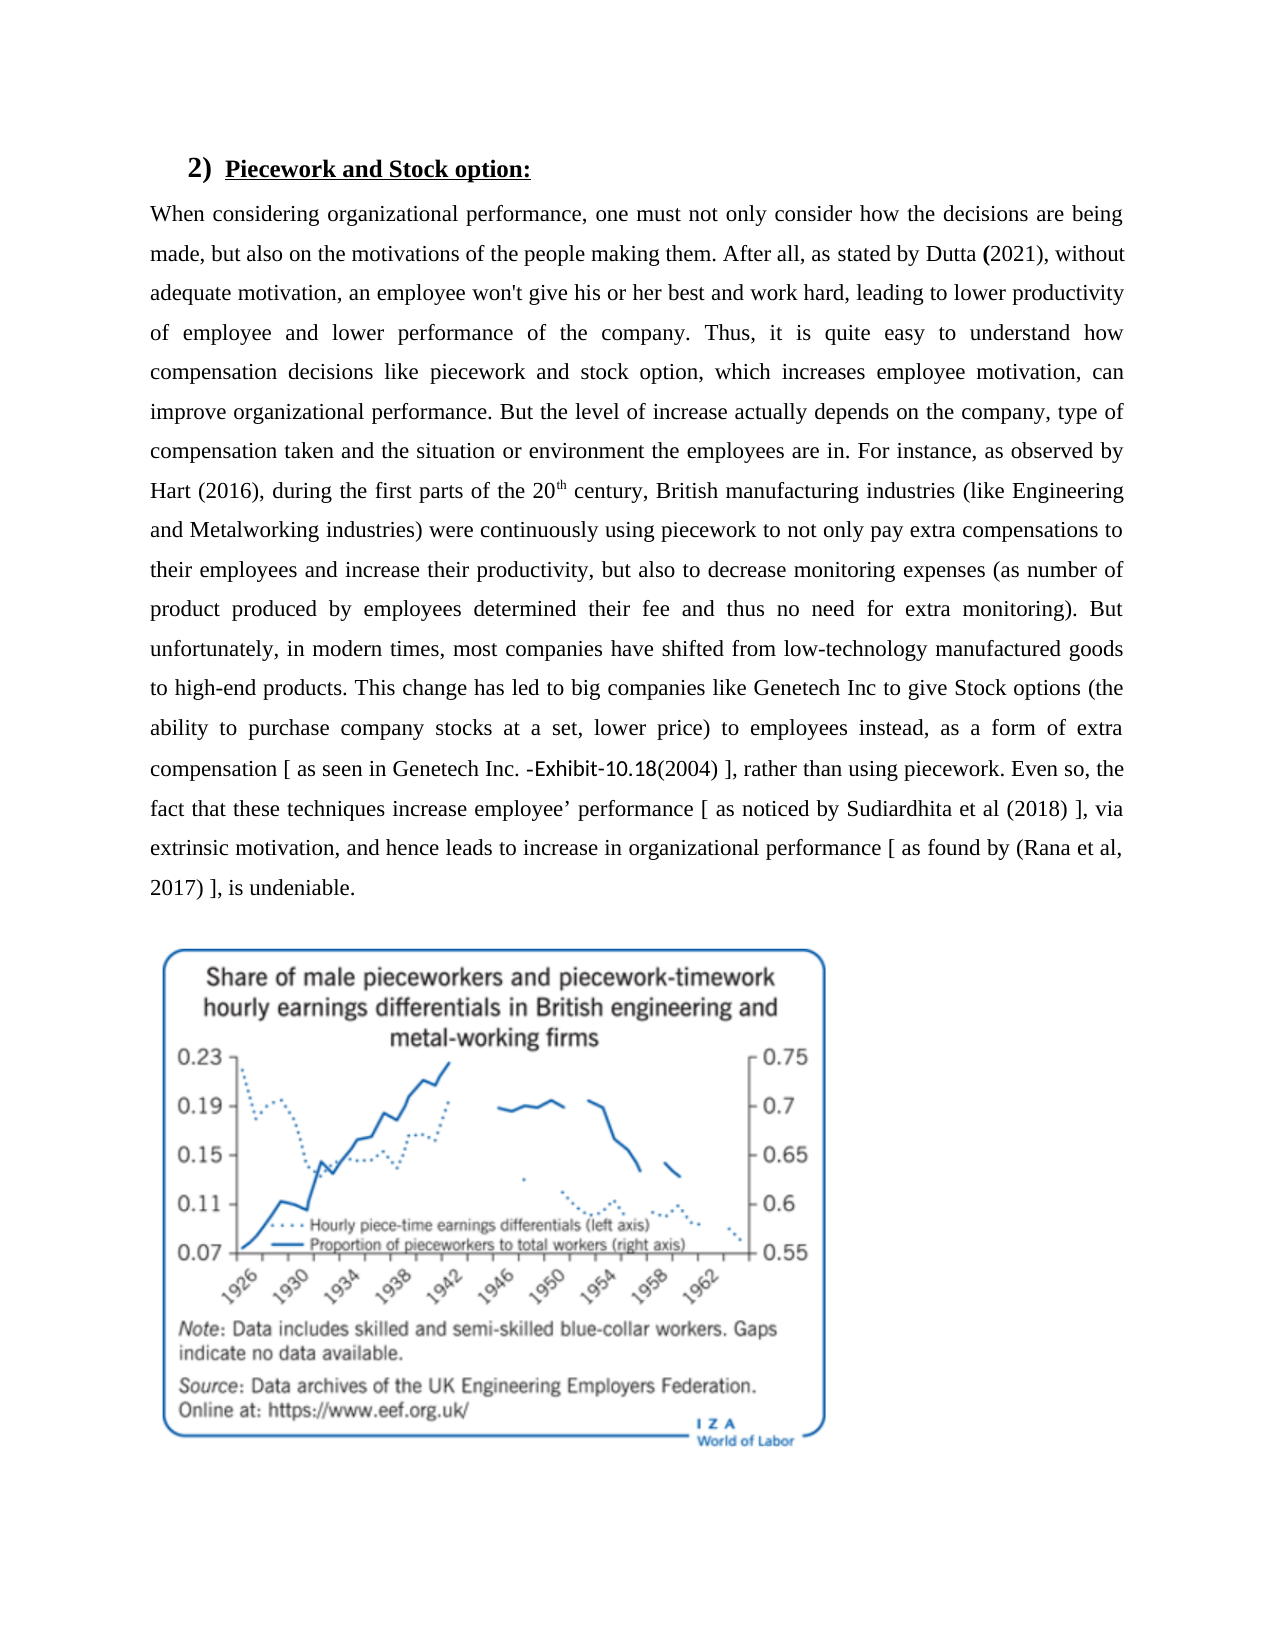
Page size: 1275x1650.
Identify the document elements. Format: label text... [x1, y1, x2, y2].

list Piecework and Stock option: [187, 150, 1125, 183]
picture [150, 934, 852, 1464]
text When considering organizational performance, one must not only consider how the decisions are being made, but also on the motivations of the people making them. After all, as stated by Dutta (2021), without adequate motivation, an employee won't give his or her best and work hard, leading to lower productivity of employee and lower performance of the company. Thus, it is quite easy to understand how compensation decisions like piecework and stock option, which increases employee motivation, can improve organizational performance. But the level of increase actually depends on the company, type of compensation taken and the situation or environment the employees are in. For instance, as observed by Hart (2016), during the first parts of the 20th century, British manufacturing industries (like Engineering and Metalworking industries) were continuously using piecework to not only pay extra compensations to their employees and increase their productivity, but also to decrease monitoring expenses (as number of product produced by employees determined their fee and thus no need for extra monitoring). But unfortunately, in modern times, most companies have shifted from low-technology manufactured goods to high-end products. This change has led to big companies like Genetech Inc to give Stock options (the ability to purchase company stocks at a set, lower price) to employees instead, as a form of extra compensation [ as seen in Genetech Inc. -Exhibit-10.18(2004) ], rather than using piecework. Even so, the fact that these techniques increase employee’ performance [ as noticed by Sudiardhita et al (2018) ], via extrinsic motivation, and hence leads to increase in organizational performance [ as found by (Rana et al, 2017) ], is undeniable. [150, 200, 1125, 900]
